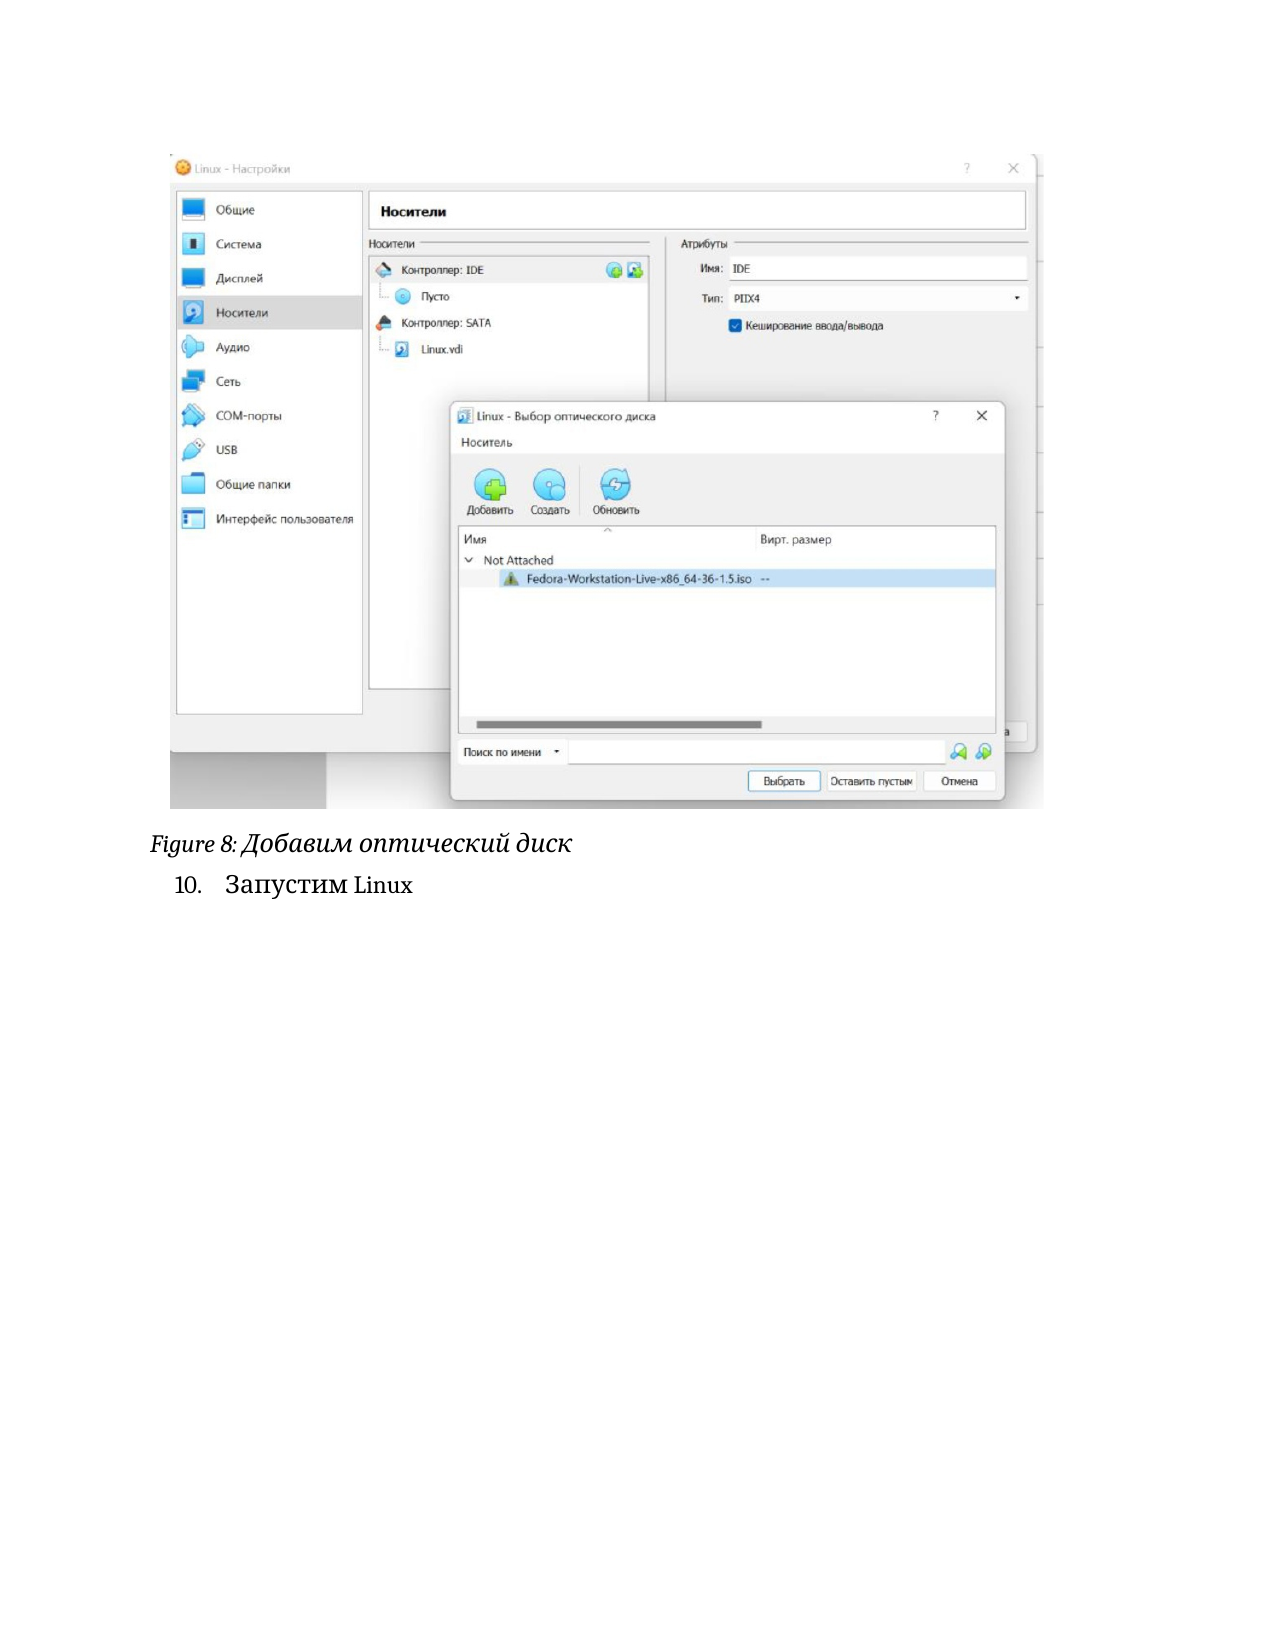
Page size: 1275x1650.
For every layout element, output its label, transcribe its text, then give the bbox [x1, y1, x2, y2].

text Figure 8: Добавим оптический диск [150, 830, 1125, 858]
picture [168, 150, 1044, 809]
list Запустим Linux [175, 871, 1125, 900]
